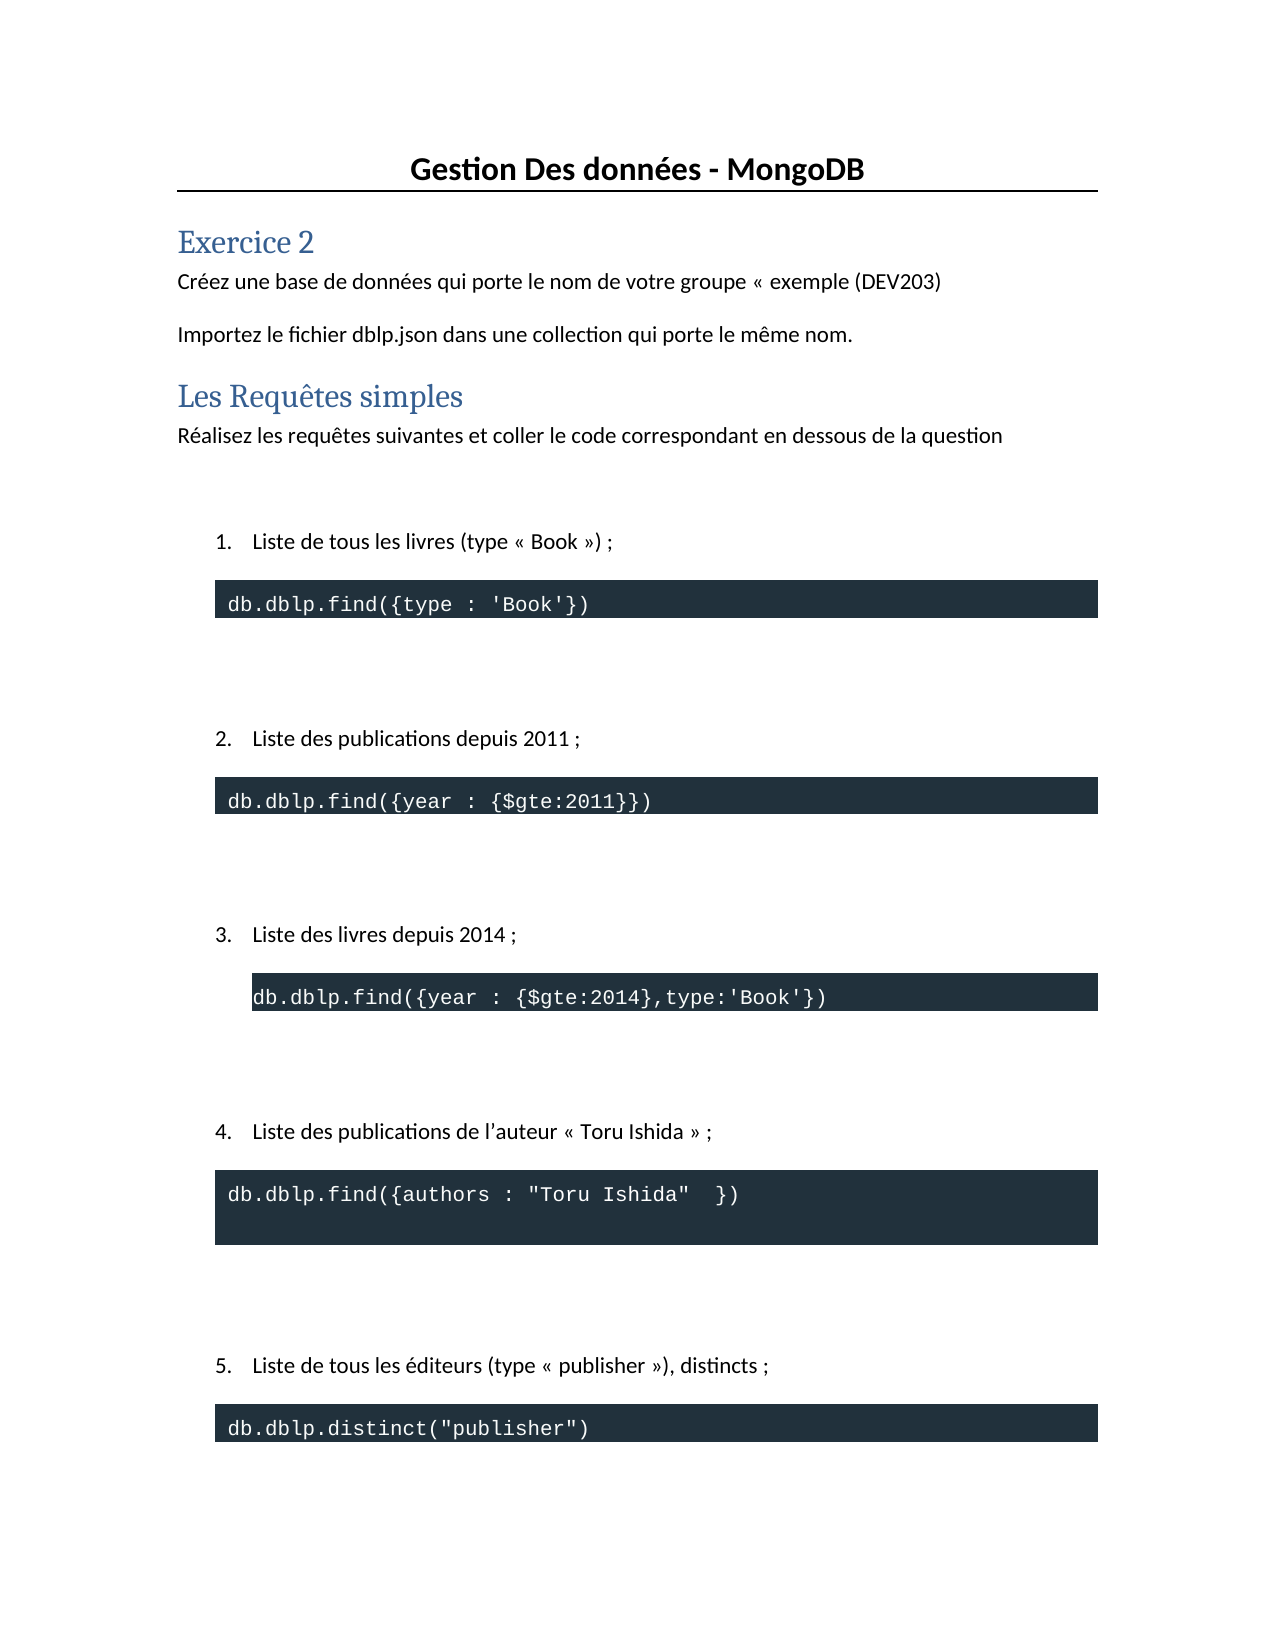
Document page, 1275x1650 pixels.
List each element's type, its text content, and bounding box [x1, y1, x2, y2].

list Liste de tous les éditeurs (type « publisher »), distincts ; [215, 1351, 1098, 1379]
text Créez une base de données qui porte le nom de votre groupe « exemple (DEV203) [177, 267, 1098, 295]
list Liste des livres depuis 2014 ; [215, 921, 1098, 948]
list Liste des publications depuis 2011 ; [215, 724, 1098, 752]
text Réalisez les requêtes suivantes et coller le code correspondant en dessous de la question [177, 421, 1098, 449]
list Liste de tous les livres (type « Book ») ; [215, 527, 1098, 555]
text Importez le fichier dblp.json dans une collection qui porte le même nom. [177, 320, 1098, 348]
text db.dblp.find({year : {$gte:2011}}) [215, 777, 1098, 814]
text db.dblp.find({type : 'Book'}) [215, 580, 1098, 618]
list Liste des publications de l’auteur « Toru Ishida » ; [215, 1117, 1098, 1145]
text Gestion Des données - MongoDB [177, 148, 1098, 190]
subtitle Les Requêtes simples [177, 377, 1098, 416]
subtitle Exercice 2 [177, 223, 1098, 261]
text db.dblp.find({year : {$gte:2014},type:'Book'}) [252, 973, 1098, 1011]
text db.dblp.distinct("publisher") [215, 1404, 1098, 1442]
text db.dblp.find({authors : "Toru Ishida" }) [215, 1170, 1098, 1208]
